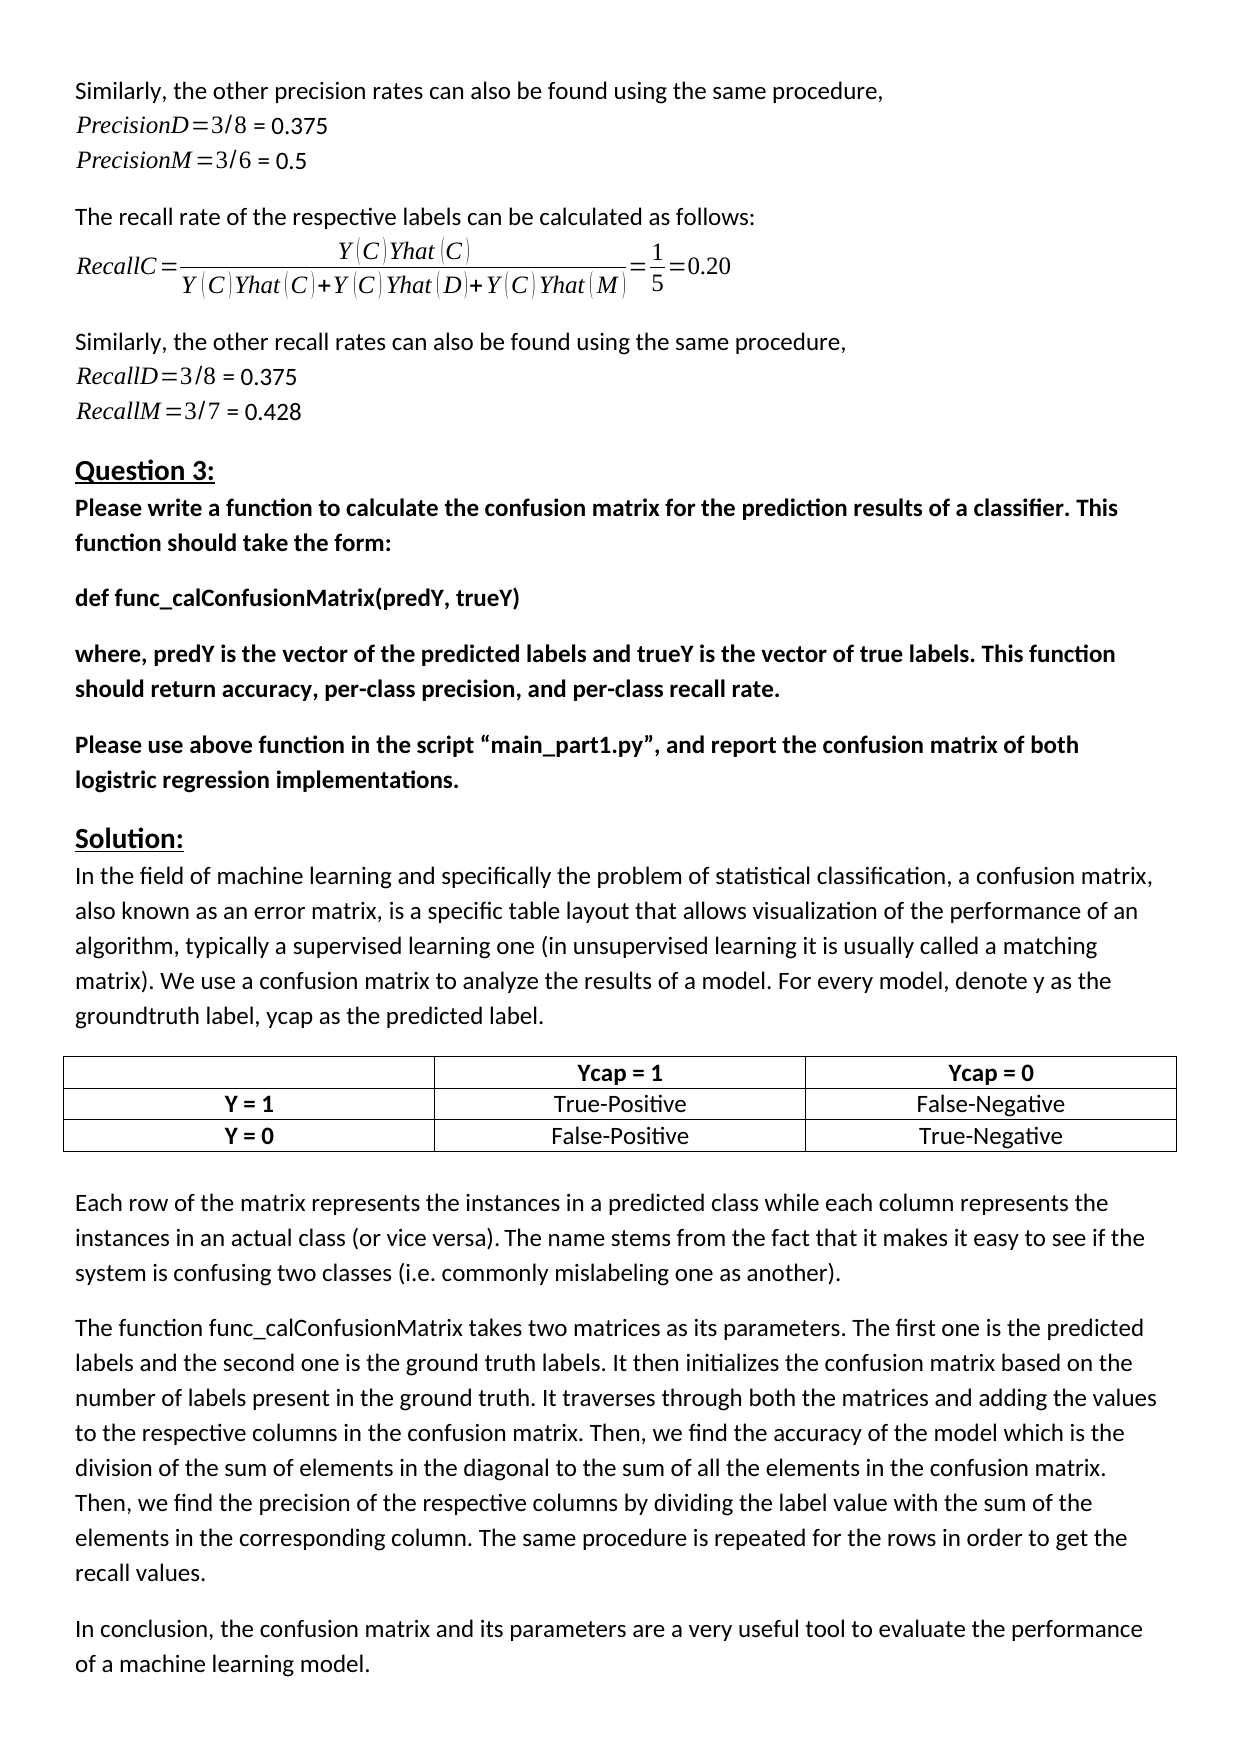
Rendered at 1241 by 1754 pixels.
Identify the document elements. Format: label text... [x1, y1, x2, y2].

table_header Ycap = 0 [806, 1057, 1176, 1088]
text The recall rate of the respective labels can be calculated as follows: [75, 201, 1165, 301]
table_cell False-Positive [435, 1120, 805, 1151]
text where, predY is the vector of the predicted labels and trueY is the vector of true labels. This function should return accuracy, per-class precision, and per-class recall rate. [75, 638, 1165, 704]
table_cell True-Positive [435, 1089, 805, 1119]
text Each row of the matrix represents the instances in a predicted class while each column represents the instances in an actual class (or vice versa). The name stems from the fact that it makes it easy to see if the system is confusing two classes (i.e. commonly mislabeling one as another). [75, 1152, 1165, 1287]
text def func_calConfusionMatrix(predY, trueY) [75, 583, 1165, 613]
text Please use above function in the script “main_part1.py”, and report the confusion matrix of both logistric regression implementations. [75, 729, 1165, 795]
table_cell Y = 0 [64, 1120, 434, 1151]
text Solution: In the field of machine learning and specifically the problem of statistical classification, a confusion matrix, also known as an error matrix, is a specific table layout that allows visualization of the performance of an algorithm, typically a supervised learning one (in unsupervised learning it is usually called a matching matrix). We use a confusion matrix to analyze the results of a model. For every model, denote y as the groundtruth label, ycap as the predicted label. [75, 820, 1165, 1031]
text Similarly, the other precision rates can also be found using the same procedure, = 0.375 = 0.5 [75, 75, 1165, 176]
text Similarly, the other recall rates can also be found using the same procedure, = 0.375 = 0.428 [75, 326, 1165, 426]
table_cell True-Negative [806, 1120, 1176, 1151]
table_header Ycap = 1 [435, 1057, 805, 1088]
table_cell False-Negative [806, 1089, 1176, 1119]
table_cell Y = 1 [64, 1089, 434, 1119]
text Question 3: Please write a function to calculate the confusion matrix for the prediction results of a classifier. This function should take the form: [75, 452, 1165, 557]
text The function func_calConfusionMatrix takes two matrices as its parameters. The first one is the predicted labels and the second one is the ground truth labels. It then initializes the confusion matrix based on the number of labels present in the ground truth. It traverses through both the matrices and adding the values to the respective columns in the confusion matrix. Then, we find the accuracy of the model which is the division of the sum of elements in the diagonal to the sum of all the elements in the confusion matrix. Then, we find the precision of the respective columns by dividing the label value with the sum of the elements in the corresponding column. The same procedure is repeated for the rows in order to get the recall values. [75, 1313, 1165, 1588]
table_header [64, 1057, 434, 1088]
text In conclusion, the confusion matrix and its parameters are a very useful tool to evaluate the performance of a machine learning model. [75, 1613, 1165, 1679]
